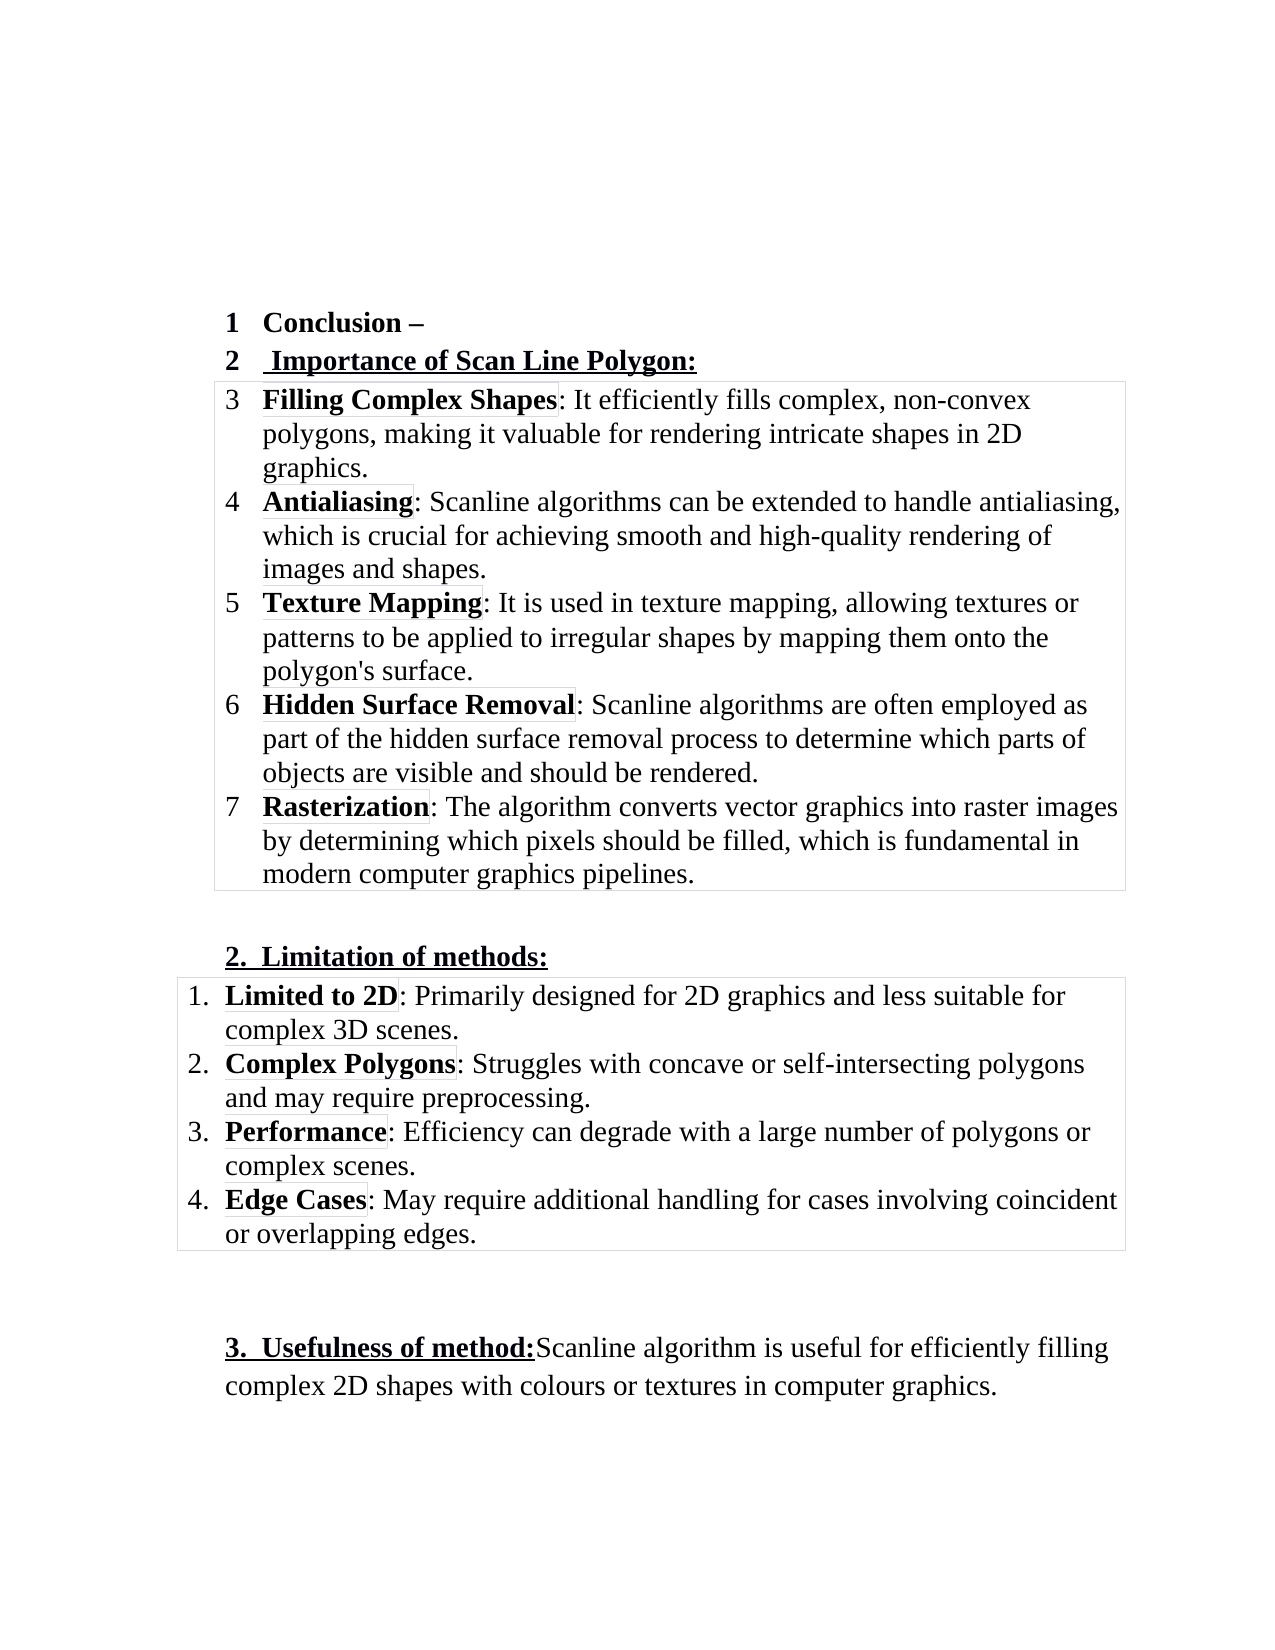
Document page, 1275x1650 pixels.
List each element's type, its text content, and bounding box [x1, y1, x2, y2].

list Conclusion – [225, 305, 1125, 338]
list Texture Mapping: It is used in texture mapping, allowing textures or patterns to be applied to irregular shapes by mapping them onto the polygon's surface. [215, 584, 1125, 686]
list 3. Usefulness of method:Scanline algorithm is useful for efficiently filling complex 2D shapes with colours or textures in computer graphics. [225, 1330, 1125, 1401]
list Complex Polygons: Struggles with concave or self-intersecting polygons and may require preprocessing. [178, 1045, 1125, 1113]
list Filling Complex Shapes: It efficiently fills complex, non-convex polygons, making it valuable for rendering intricate shapes in 2D graphics. [215, 382, 1125, 483]
list Limited to 2D: Primarily designed for 2D graphics and less suitable for complex 3D scenes. [178, 978, 1125, 1045]
list Edge Cases: May require additional handling for cases involving coincident or overlapping edges. [178, 1181, 1125, 1250]
list Performance: Efficiency can degrade with a large number of polygons or complex scenes. [178, 1113, 1125, 1181]
list Hidden Surface Removal: Scanline algorithms are often employed as part of the hidden surface removal process to determine which parts of objects are visible and should be rendered. [215, 686, 1125, 788]
list 2. Limitation of methods: [225, 939, 1125, 972]
list Antialiasing: Scanline algorithms can be extended to handle antialiasing, which is crucial for achieving smooth and high-quality rendering of images and shapes. [215, 483, 1125, 584]
list Rasterization: The algorithm converts vector graphics into raster images by determining which pixels should be filled, which is fundamental in modern computer graphics pipelines. [215, 788, 1125, 890]
list Importance of Scan Line Polygon: [225, 343, 1125, 376]
